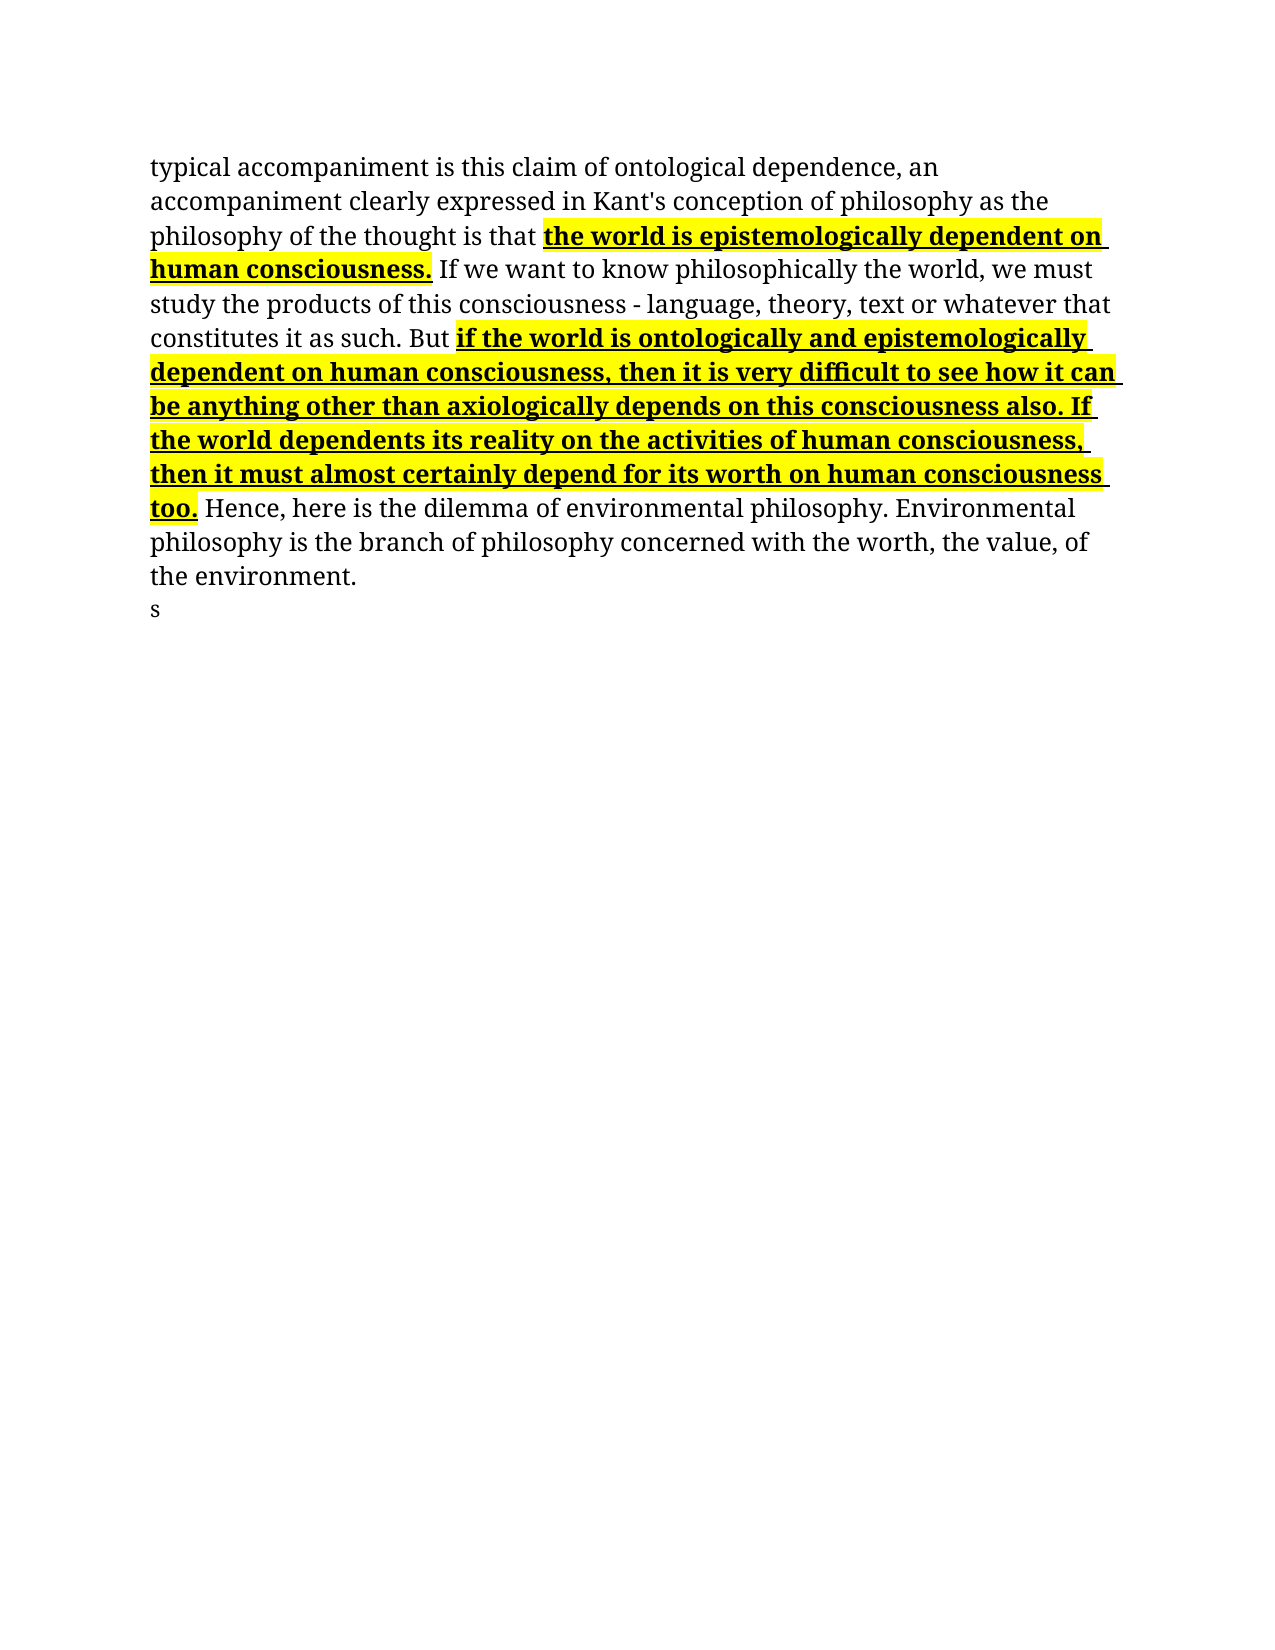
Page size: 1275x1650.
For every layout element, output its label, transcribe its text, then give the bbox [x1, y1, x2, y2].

text s [150, 593, 1125, 624]
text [150, 150, 1125, 593]
